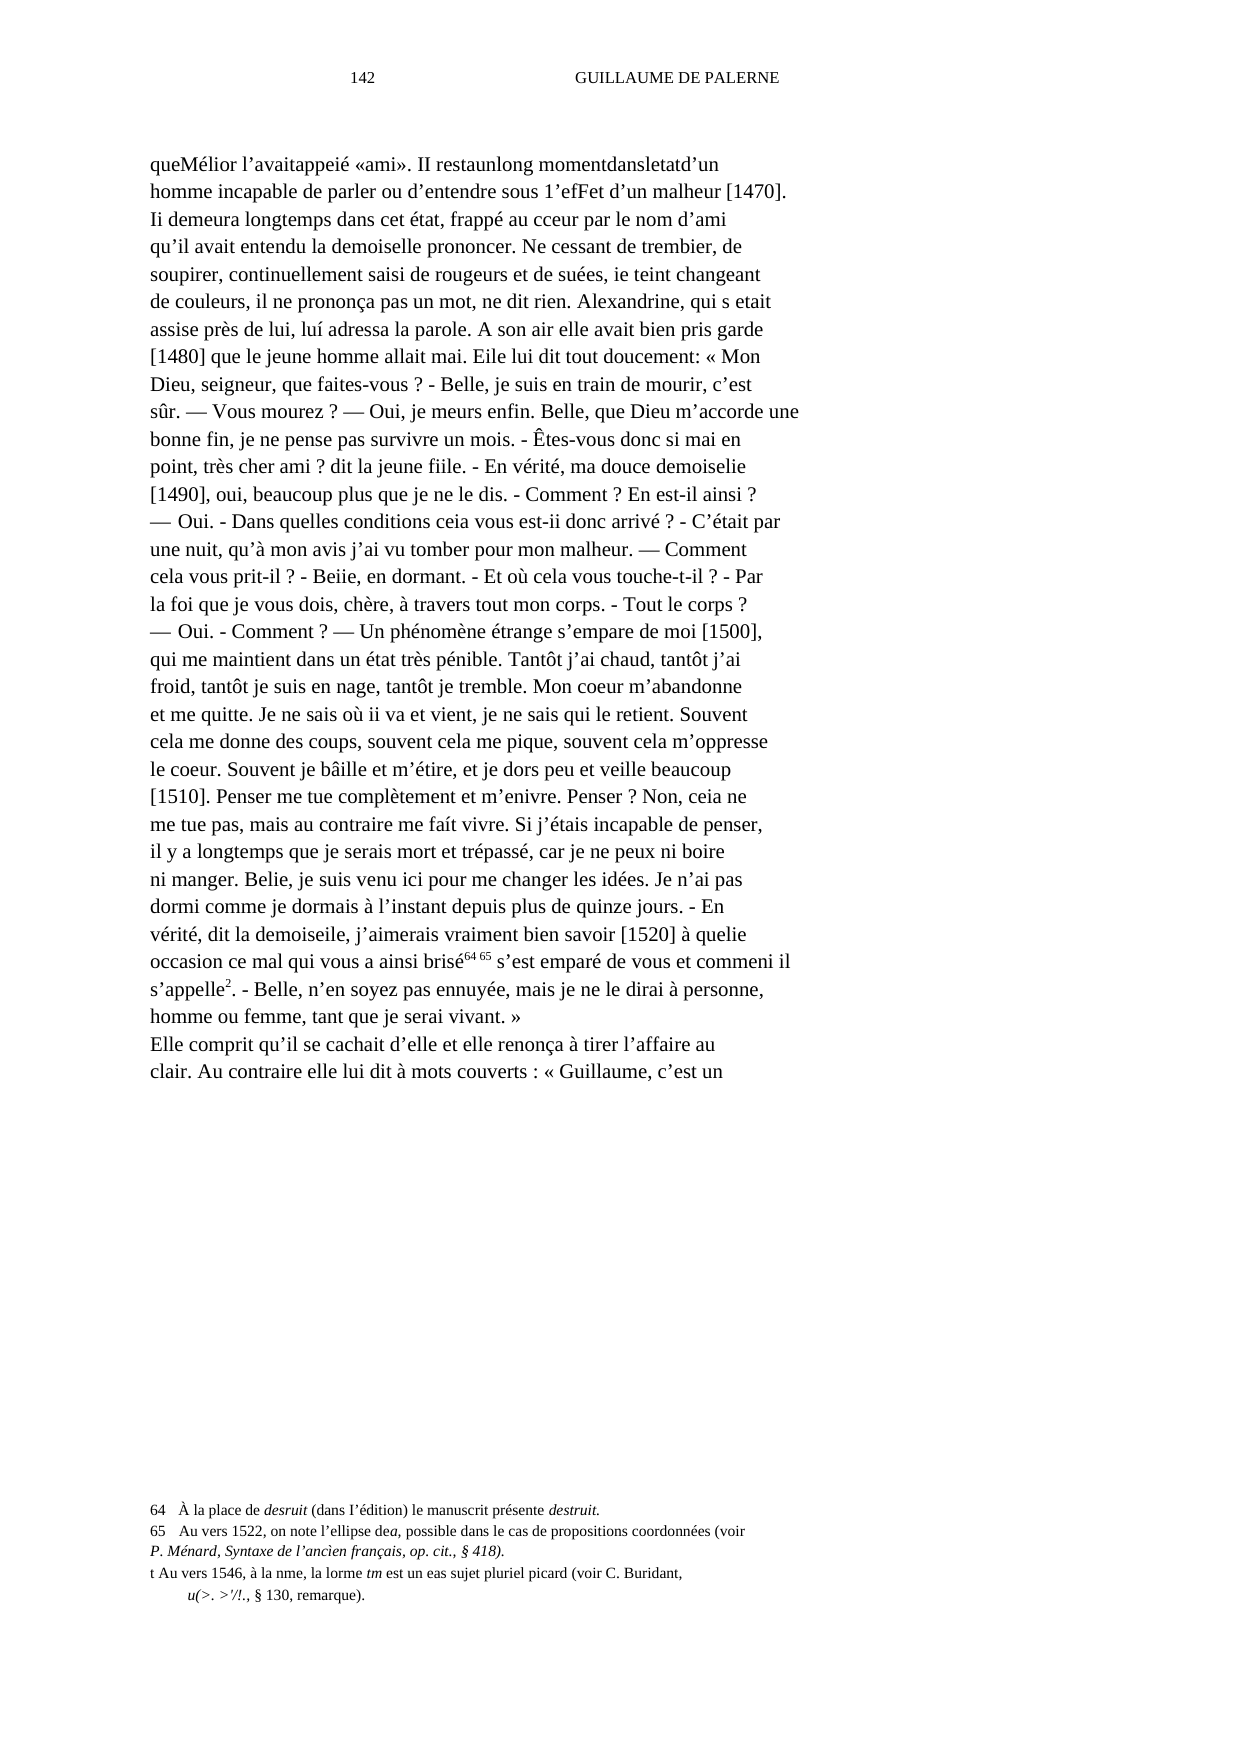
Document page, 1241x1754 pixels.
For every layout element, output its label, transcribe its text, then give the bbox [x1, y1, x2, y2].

text queMélior l’avaitappeié «ami». II restaunlong momentdansletatd’un homme incapable de parler ou d’entendre sous 1’efFet d’un malheur [1470]. Ii demeura longtemps dans cet état, frappé au cceur par le nom d’ami qu’il avait entendu la demoiselle prononcer. Ne cessant de trembier, de soupirer, continuellement saisi de rougeurs et de suées, ie teint changeant de couleurs, il ne prononça pas un mot, ne dit rien. Alexandrine, qui s etait assise près de lui, luí adressa la parole. A son air elle avait bien pris garde [1480] que le jeune homme allait mai. Eile lui dit tout doucement: « Mon Dieu, seigneur, que faites-vous ? - Belle, je suis en train de mourir, c’est sûr. — Vous mourez ? — Oui, je meurs enfin. Belle, que Dieu m’accorde une bonne fin, je ne pense pas survivre un mois. - Êtes-vous donc si mai en point, très cher ami ? dit la jeune fiile. - En vérité, ma douce demoiselie [1490], oui, beaucoup plus que je ne le dis. - Comment ? En est-il ainsi ? [150, 149, 1090, 506]
list Oui. - Comment ? — Un phénomène étrange s’empare de moi [1500], qui me maintient dans un état très pénible. Tantôt j’ai chaud, tantôt j’ai froid, tantôt je suis en nage, tantôt je tremble. Mon coeur m’abandonne et me quitte. Je ne sais où ii va et vient, je ne sais qui le retient. Souvent cela me donne des coups, souvent cela me pique, souvent cela m’oppresse le coeur. Souvent je bâille et m’étire, et je dors peu et veille beaucoup [1510]. Penser me tue complètement et m’enivre. Penser ? Non, ceia ne me tue pas, mais au contraire me faít vivre. Si j’étais incapable de penser, il y a longtemps que je serais mort et trépassé, car je ne peux ni boire ni manger. Belie, je suis venu ici pour me changer les idées. Je n’ai pas dormi comme je dormais à l’instant depuis plus de quinze jours. - En vérité, dit la demoiseile, j’aimerais vraiment bien savoir [1520] à quelie occasion ce mal qui vous a ainsi brisé s’est emparé de vous et commeni il s’appelle2. - Belle, n’en soyez pas ennuyée, mais je ne le dirai à personne, homme ou femme, tant que je serai vivant. » [150, 616, 1090, 1029]
list Oui. - Dans quelles conditions ceia vous est-ii donc arrivé ? - C’était par une nuit, qu’à mon avis j’ai vu tomber pour mon malheur. — Comment cela vous prit-il ? - Beiie, en dormant. - Et où cela vous touche-t-il ? - Par la foi que je vous dois, chère, à travers tout mon corps. - Tout le corps ? [150, 506, 1090, 616]
text Elle comprit qu’il se cachait d’elle et elle renonça à tirer l’affaire au clair. Au contraire elle lui dit à mots couverts : « Guillaume, c’est un [150, 1029, 1090, 1084]
